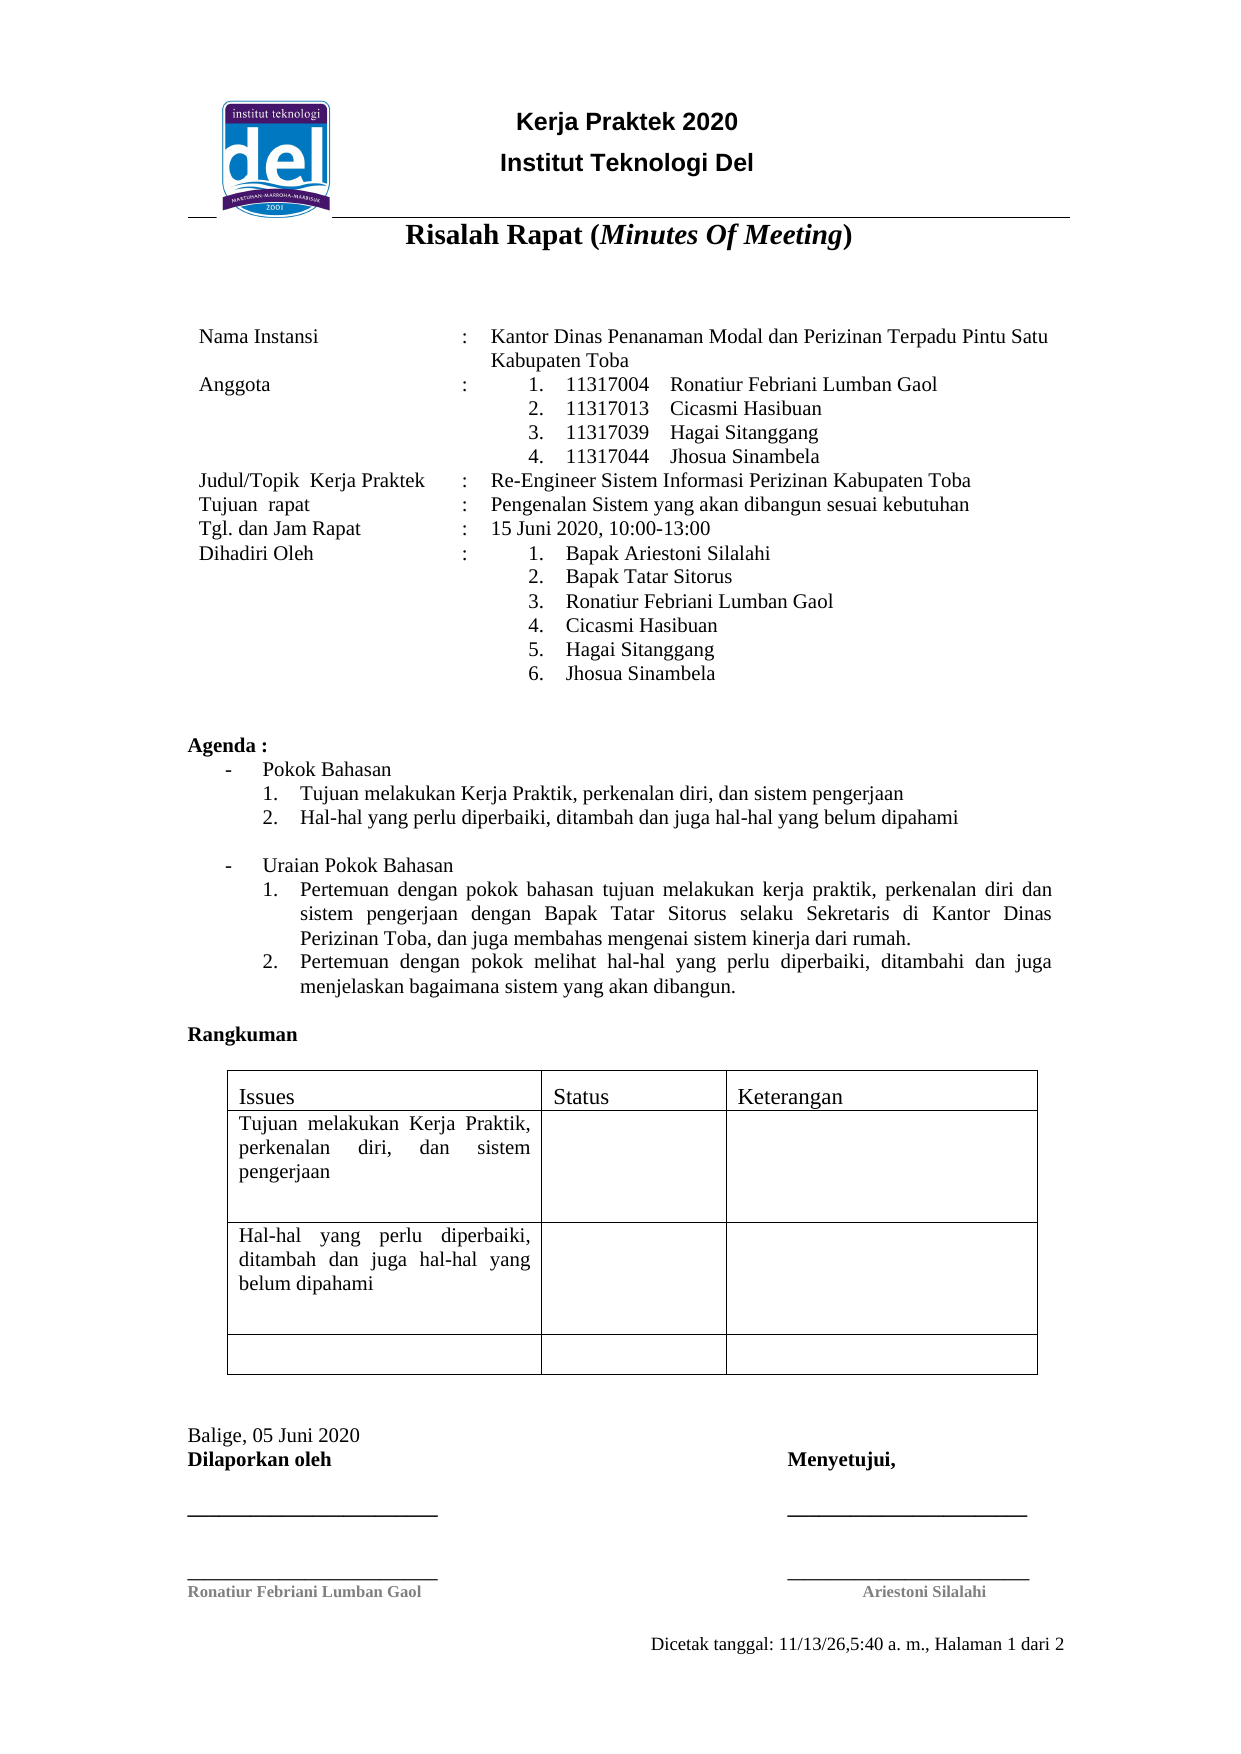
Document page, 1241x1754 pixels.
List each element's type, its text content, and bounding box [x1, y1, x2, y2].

table_cell Pengenalan Sistem yang akan dibangun sesuai kebutuhan [479, 492, 1129, 516]
table_cell [542, 1223, 726, 1334]
table_cell Dihadiri Oleh [188, 540, 450, 709]
table_header Status [542, 1071, 726, 1110]
list Hal-hal yang perlu diperbaiki, ditambah dan juga hal-hal yang belum dipahami [262, 805, 1053, 829]
list Tujuan melakukan Kerja Praktik, perkenalan diri, dan sistem pengerjaan [262, 781, 1053, 805]
table_cell [727, 1335, 1037, 1374]
table_cell : [450, 540, 479, 709]
table_cell 11317004 Ronatiur Febriani Lumban Gaol 11317013 Cicasmi Hasibuan 11317039 Hagai Sitanggang 11317044 Jhosua Sinambela [479, 372, 1129, 468]
table_header Keterangan [727, 1071, 1037, 1110]
table_cell : [450, 372, 479, 468]
table_cell : [450, 516, 479, 540]
list Uraian Pokok Bahasan [225, 853, 1053, 877]
table_header Nama Instansi [188, 324, 450, 372]
text Dilaporkan oleh Menyetujui, [187, 1447, 1053, 1471]
table_cell [542, 1111, 726, 1222]
table_cell Tujuan rapat [188, 492, 450, 516]
table_header Issues [228, 1071, 541, 1110]
table_cell : [450, 492, 479, 516]
text Balige, 05 Juni 2020 [187, 1423, 1053, 1447]
table_cell Tgl. dan Jam Rapat [188, 516, 450, 540]
table_cell Hal-hal yang perlu diperbaiki, ditambah dan juga hal-hal yang belum dipahami [228, 1223, 541, 1334]
text Ronatiur Febriani Lumban Gaol Ariestoni Silalahi [187, 1582, 1053, 1601]
table_cell [727, 1223, 1037, 1334]
list Pokok Bahasan [225, 757, 1053, 781]
subtitle Agenda : [187, 733, 1053, 757]
text ______________________________ _____________________________ [187, 1562, 1053, 1582]
table_cell [727, 1111, 1037, 1222]
list Pertemuan dengan pokok melihat hal-hal yang perlu diperbaiki, ditambahi dan juga menjelaskan bagaimana sistem yang akan dibangun. [262, 949, 1053, 998]
text Rangkuman [187, 1022, 1053, 1046]
text ________________________ _______________________ [187, 1495, 1053, 1519]
table_cell Anggota [188, 372, 450, 468]
table_cell Tujuan melakukan Kerja Praktik, perkenalan diri, dan sistem pengerjaan [228, 1111, 541, 1222]
table_cell : [450, 468, 479, 492]
table_cell Bapak Ariestoni Silalahi Bapak Tatar Sitorus Ronatiur Febriani Lumban Gaol Cicasmi Hasibuan Hagai Sitanggang Jhosua Sinambela [479, 540, 1129, 709]
table_cell Judul/Topik Kerja Praktek [188, 468, 450, 492]
table_cell [542, 1335, 726, 1374]
table_header : [450, 324, 479, 372]
table_cell Re-Engineer Sistem Informasi Perizinan Kabupaten Toba [479, 468, 1129, 492]
table_cell [228, 1335, 541, 1374]
picture [216, 100, 333, 218]
list Pertemuan dengan pokok bahasan tujuan melakukan kerja praktik, perkenalan diri dan sistem pengerjaan dengan Bapak Tatar Sitorus selaku Sekretaris di Kantor Dinas Perizinan Toba, dan juga membahas mengenai sistem kinerja dari rumah. [262, 877, 1053, 949]
table_header Kantor Dinas Penanaman Modal dan Perizinan Terpadu Pintu Satu Kabupaten Toba [479, 324, 1129, 372]
table_cell 15 Juni 2020, 10:00-13:00 [479, 516, 1129, 540]
